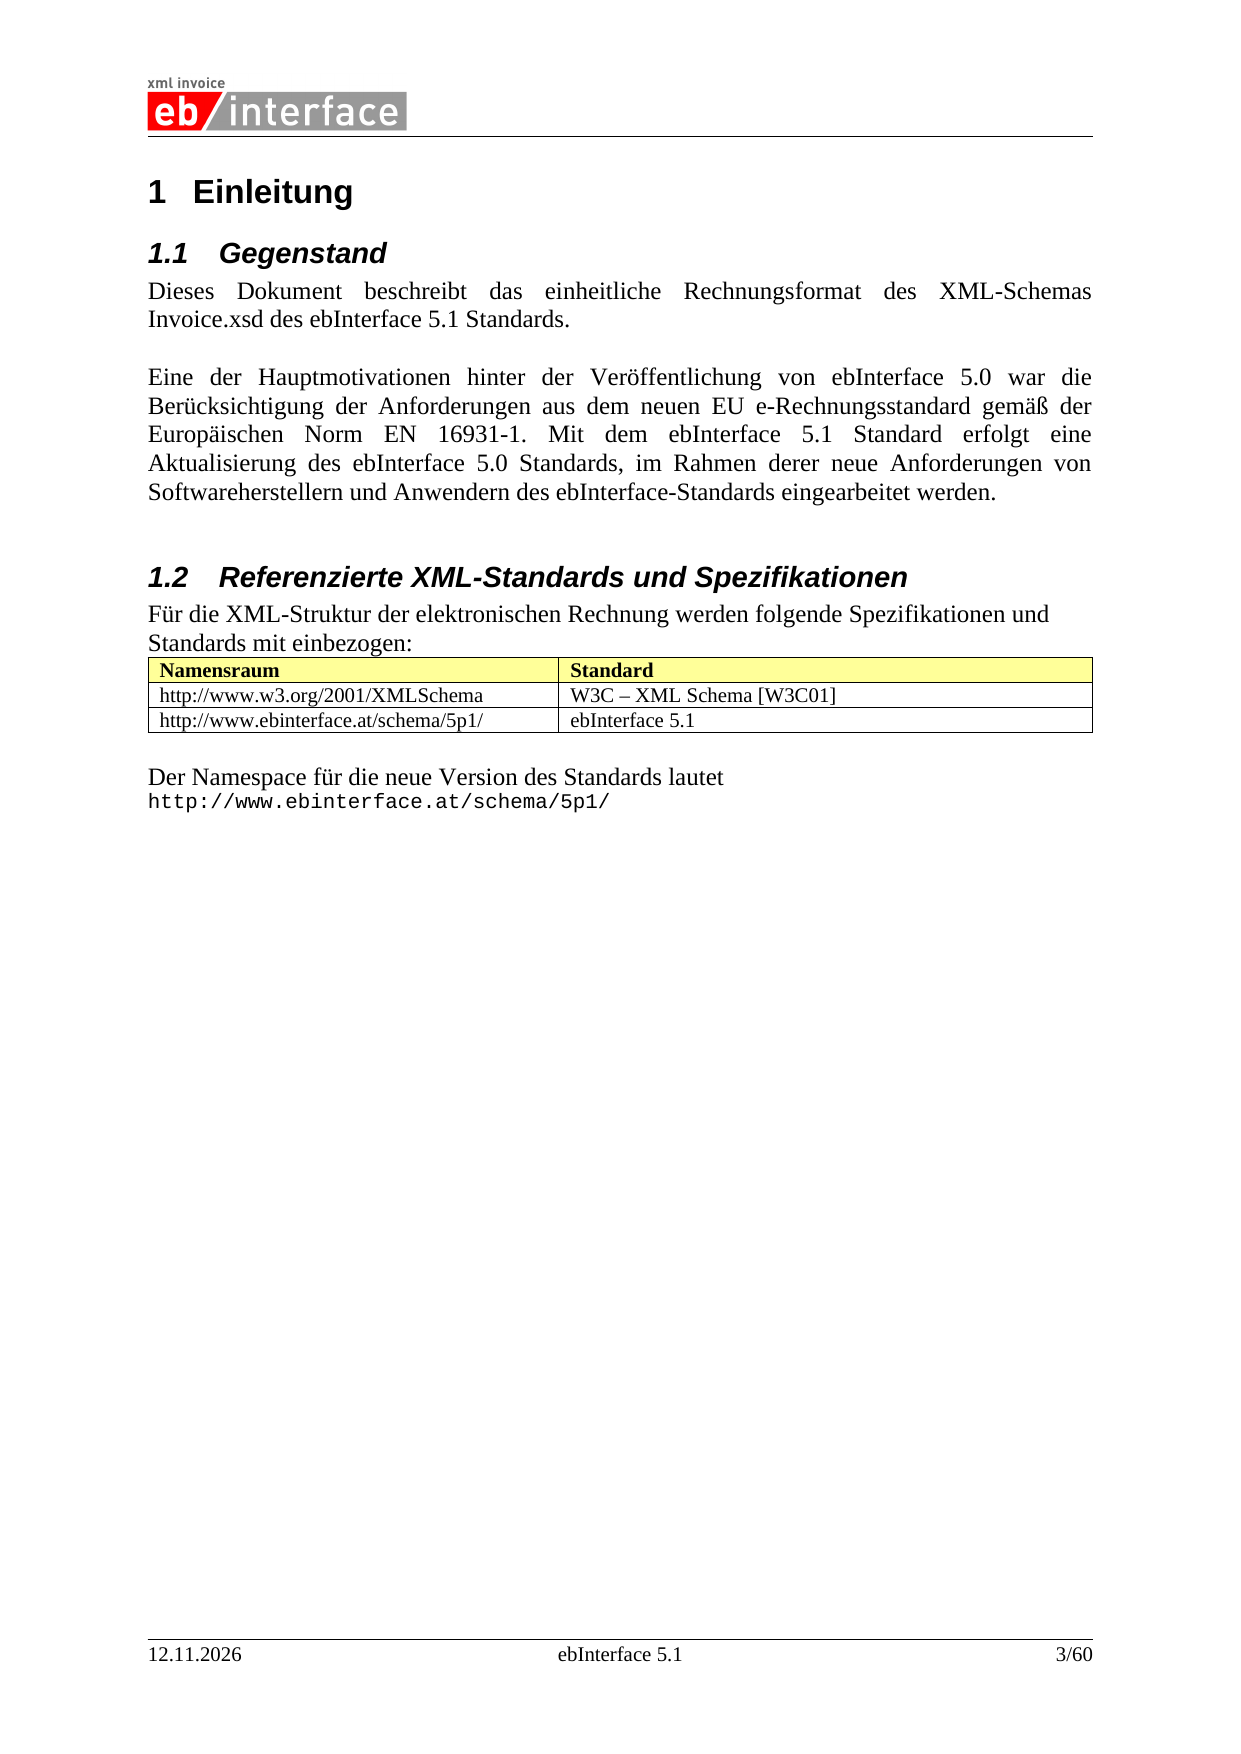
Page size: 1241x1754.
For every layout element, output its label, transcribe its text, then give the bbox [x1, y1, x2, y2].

table_header Standard [559, 658, 1092, 682]
picture [147, 73, 407, 134]
table_header Namensraum [149, 658, 558, 682]
subtitle Referenzierte XML-Standards und Spezifikationen [148, 559, 1093, 593]
table_cell W3C – XML Schema [W3C01] [559, 683, 1092, 707]
table_cell ebInterface 5.1 [559, 708, 1092, 732]
subtitle Gegenstand [148, 236, 1093, 269]
table_cell http://www.w3.org/2001/XMLSchema [149, 683, 558, 707]
text Dieses Dokument beschreibt das einheitliche Rechnungsformat des XML-Schemas Invoice.xsd des ebInterface 5.1 Standards. [148, 276, 1093, 333]
text Für die XML-Struktur der elektronischen Rechnung werden folgende Spezifikationen und Standards mit einbezogen: [148, 599, 1093, 657]
text Der Namespace für die neue Version des Standards lautet http://www.ebinterface.at/schema/5p1/ [148, 762, 1093, 814]
text Eine der Hauptmotivationen hinter der Veröffentlichung von ebInterface 5.0 war die Berücksichtigung der Anforderungen aus dem neuen EU e-Rechnungsstandard gemäß der Europäischen Norm EN 16931-1. Mit dem ebInterface 5.1 Standard erfolgt eine Aktualisierung des ebInterface 5.0 Standards, im Rahmen derer neue Anforderungen von Softwareherstellern und Anwendern des ebInterface-Standards eingearbeitet werden. [148, 362, 1093, 506]
table_cell http://www.ebinterface.at/schema/5p1/ [149, 708, 558, 732]
subtitle Einleitung [148, 173, 1093, 211]
